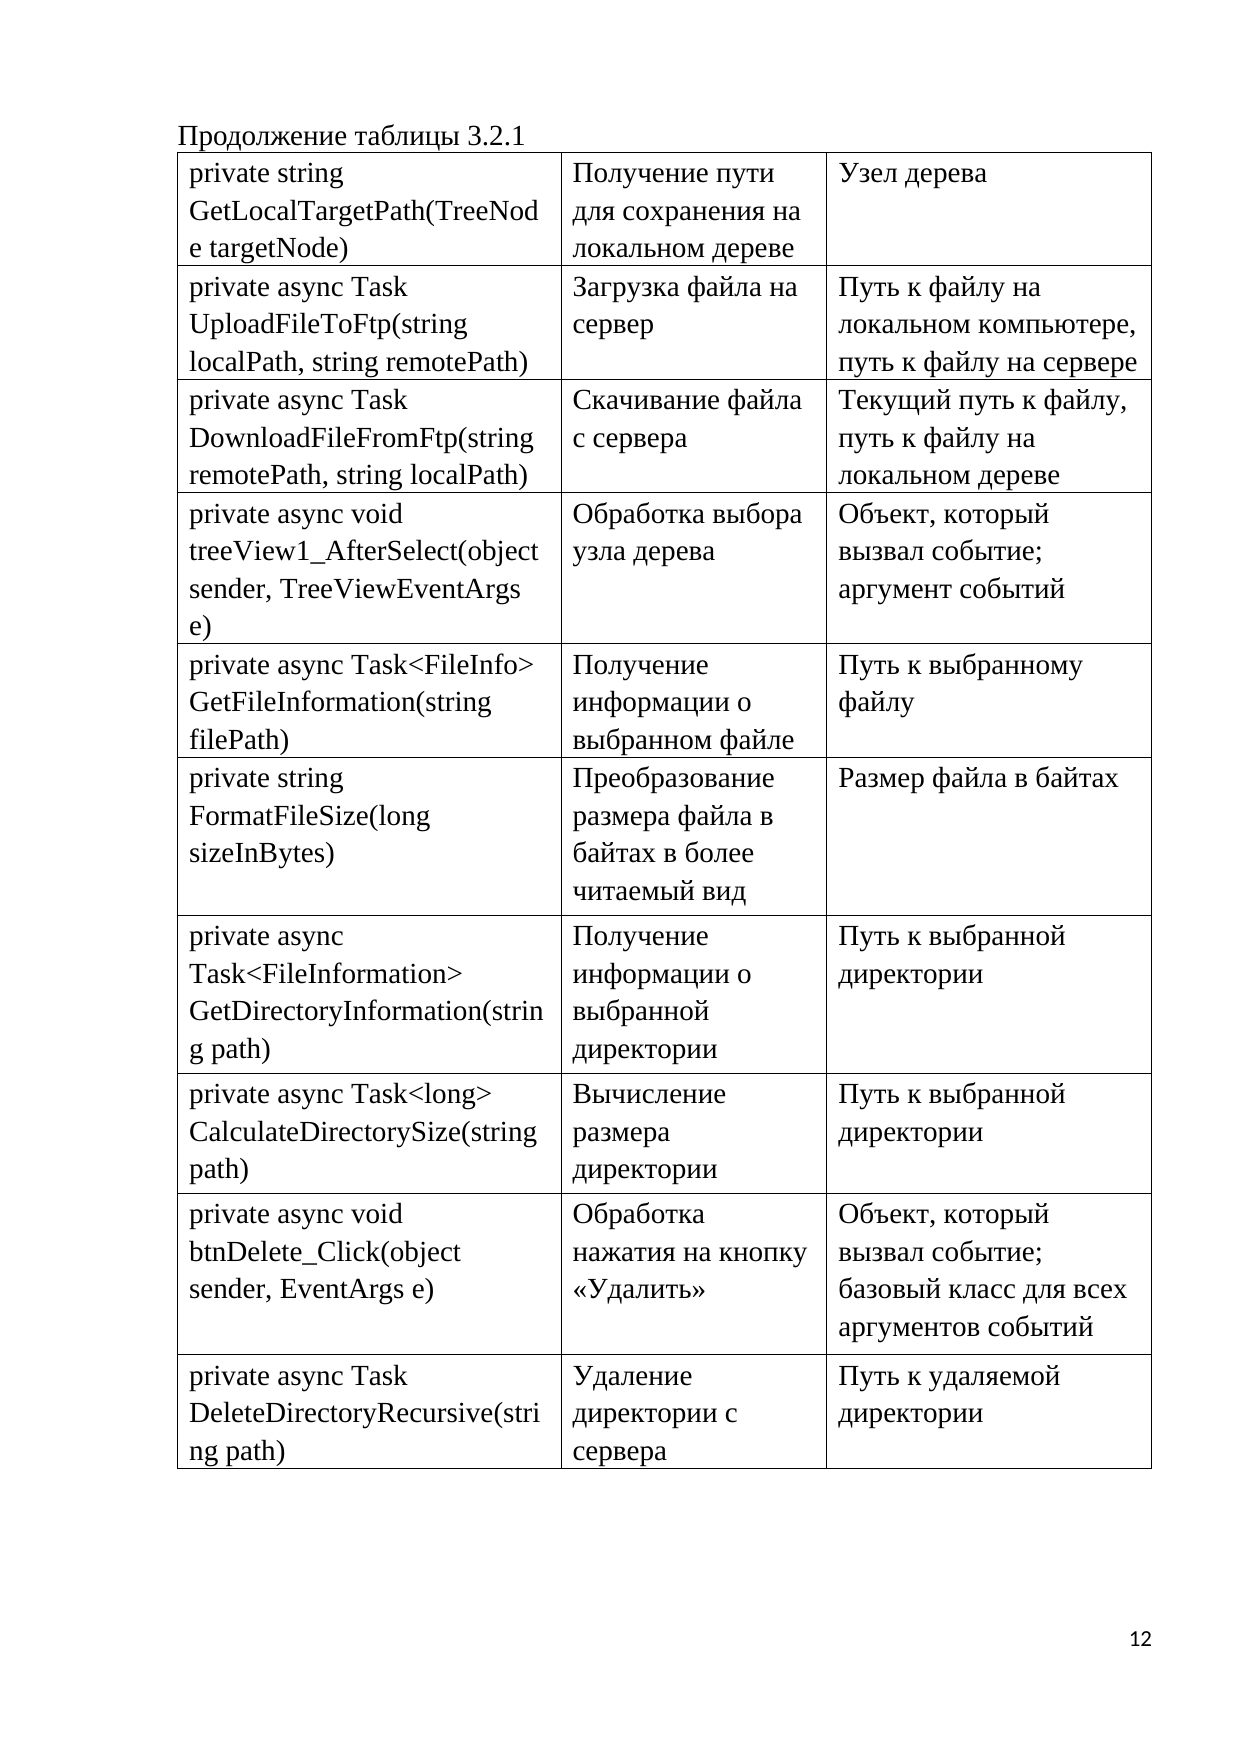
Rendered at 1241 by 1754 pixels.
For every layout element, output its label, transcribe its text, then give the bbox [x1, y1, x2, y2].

table_cell private async Task DeleteDirectoryRecursive(string path) [178, 1355, 561, 1468]
table_cell private async Task DownloadFileFromFtp(string remotePath, string localPath) [178, 380, 561, 492]
table_cell Загрузка файла на сервер [562, 266, 826, 379]
table_header Узел дерева [827, 153, 1151, 265]
table_cell private async Task<FileInfo> GetFileInformation(string filePath) [178, 644, 561, 757]
table_cell Путь к выбранной директории [827, 1074, 1151, 1193]
table_cell Объект, который вызвал событие; базовый класс для всех аргументов событий [827, 1194, 1151, 1354]
table_cell Путь к выбранной директории [827, 916, 1151, 1073]
table_cell Удаление директории с сервера [562, 1355, 826, 1468]
table_cell Скачивание файла с сервера [562, 380, 826, 492]
table_cell private async Task<long> CalculateDirectorySize(string path) [178, 1074, 561, 1193]
table_cell Размер файла в байтах [827, 758, 1151, 915]
table_cell Путь к выбранному файлу [827, 644, 1151, 757]
table_cell Путь к файлу на локальном компьютере, путь к файлу на сервере [827, 266, 1151, 379]
table_cell Получение информации о выбранной директории [562, 916, 826, 1073]
table_header private string GetLocalTargetPath(TreeNode targetNode) [178, 153, 561, 265]
table_cell private async Task UploadFileToFtp(string localPath, string remotePath) [178, 266, 561, 379]
table_header Получение пути для сохранения на локальном дереве [562, 153, 826, 265]
table_cell Обработка нажатия на кнопку «Удалить» [562, 1194, 826, 1354]
table_cell Текущий путь к файлу, путь к файлу на локальном дереве [827, 380, 1151, 492]
table_cell Получение информации о выбранном файле [562, 644, 826, 757]
table_cell Путь к удаляемой директории [827, 1355, 1151, 1468]
table_cell Вычисление размера директории [562, 1074, 826, 1193]
table_cell private async void btnDelete_Click(object sender, EventArgs e) [178, 1194, 561, 1354]
text Продолжение таблицы 3.2.1 [177, 118, 1152, 152]
table_cell Преобразование размера файла в байтах в более читаемый вид [562, 758, 826, 915]
table_cell private string FormatFileSize(long sizeInBytes) [178, 758, 561, 915]
table_cell private async Task<FileInformation> GetDirectoryInformation(string path) [178, 916, 561, 1073]
table_cell Объект, который вызвал событие; аргумент событий [827, 493, 1151, 643]
table_cell Обработка выбора узла дерева [562, 493, 826, 643]
table_cell private async void treeView1_AfterSelect(object sender, TreeViewEventArgs e) [178, 493, 561, 643]
